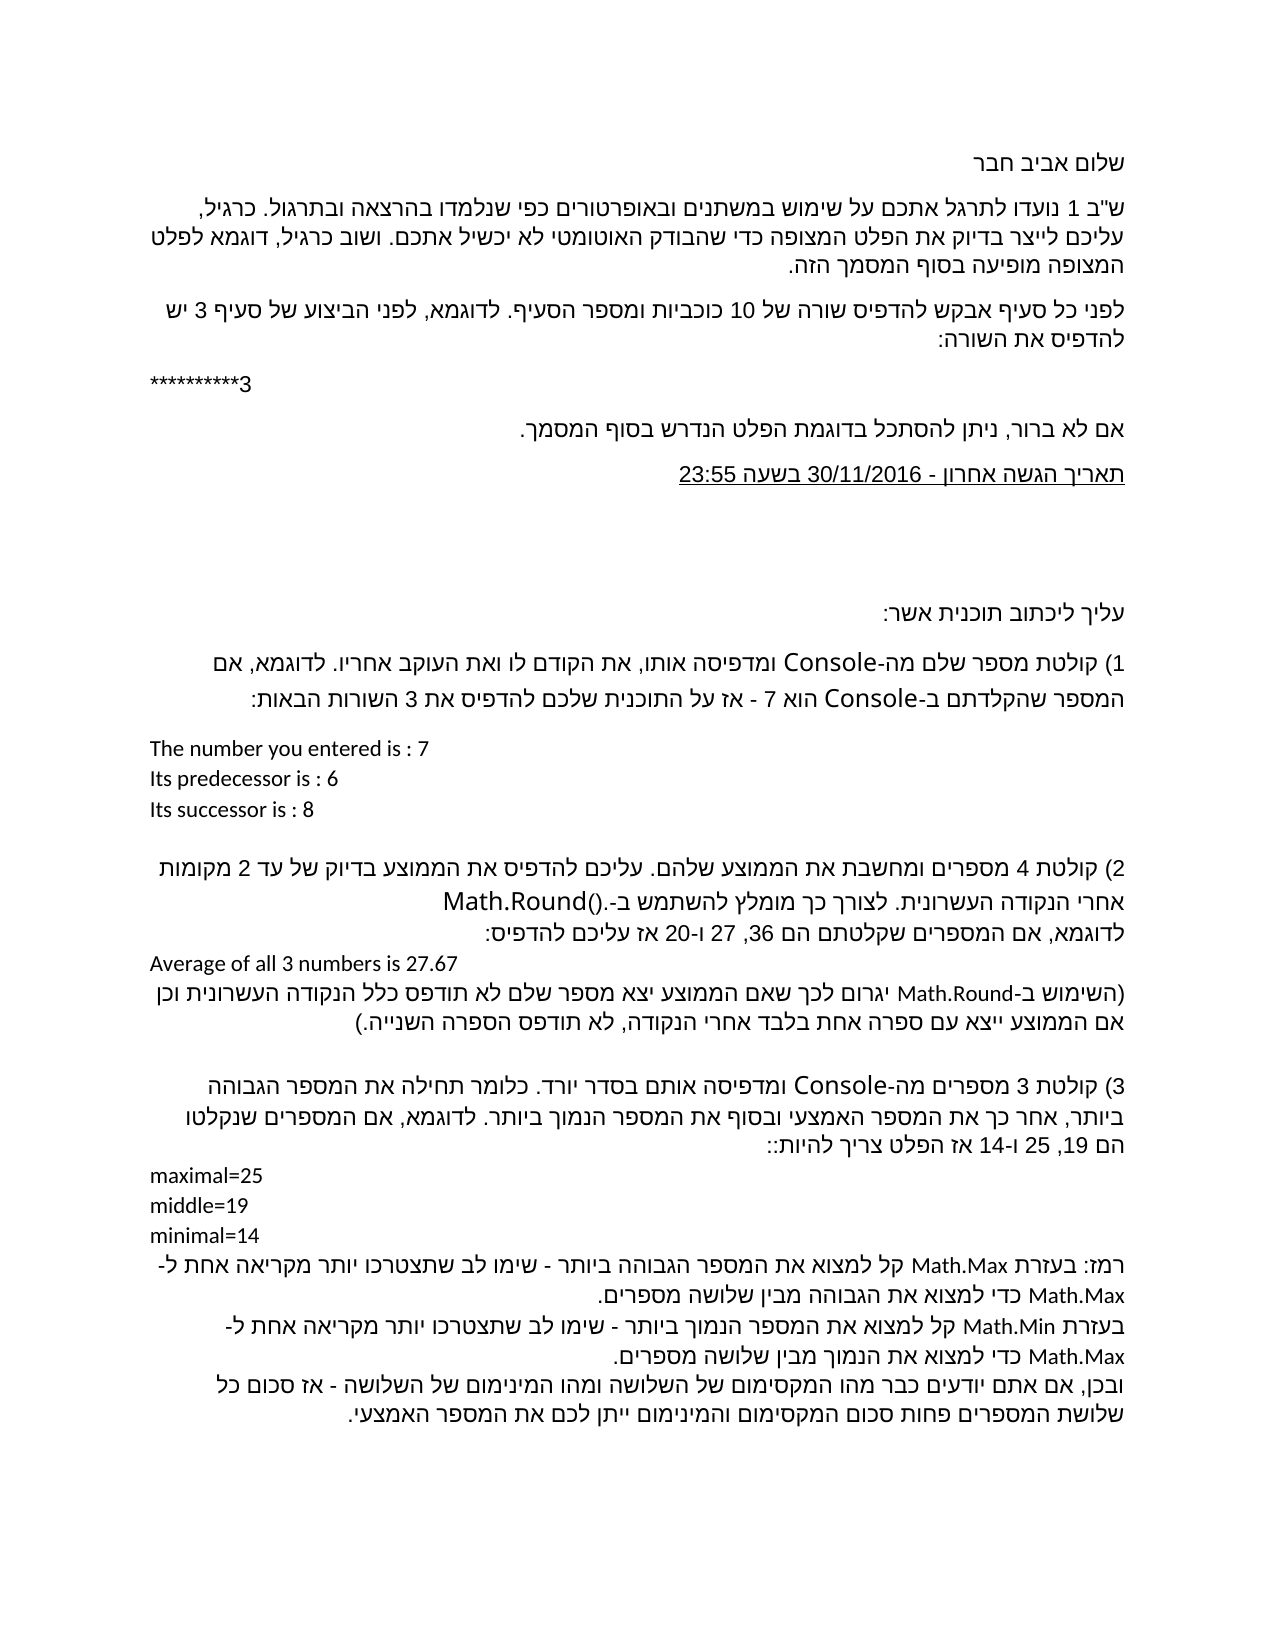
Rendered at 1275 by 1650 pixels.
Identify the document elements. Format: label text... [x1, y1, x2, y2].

text minimal=14 [150, 1221, 1125, 1249]
text ש"ב 1 נועדו לתרגל אתכם על שימוש במשתנים ובאופרטורים כפי שנלמדו בהרצאה ובתרגול. כרגיל, עליכם לייצר בדיוק את הפלט המצופה כדי שהבודק האוטומטי לא יכשיל אתכם. ושוב כרגיל, דוגמא לפלט המצופה מופיעה בסוף המסמך הזה. [150, 195, 1125, 278]
text לפני כל סעיף אבקש להדפיס שורה של 10 כוכביות ומספר הסעיף. לדוגמא, לפני הביצוע של סעיף 3 יש להדפיס את השורה: [150, 297, 1125, 352]
text The number you entered is : 7 [150, 734, 1125, 762]
text רמז: בעזרת Math.Max קל למצוא את המספר הגבוהה ביותר - שימו לב שתצטרכו יותר מקריאה אחת ל-Math.Max כדי למצוא את הגבוהה מבין שלושה מספרים. [150, 1251, 1125, 1310]
text שלום אביב חבר [150, 150, 1125, 176]
text Its predecessor is : 6 [150, 764, 1125, 793]
text 1) קולטת מספר שלם מה-Console ומדפיסה אותו, את הקודם לו ואת העוקב אחריו. לדוגמא, אם המספר שהקלדתם ב-Console הוא 7 - אז על התוכנית שלכם להדפיס את 3 השורות הבאות: [150, 645, 1125, 715]
text middle=19 [150, 1191, 1125, 1219]
text 3********** [150, 371, 1125, 397]
text עליך ליכתוב תוכנית אשר: [150, 600, 1125, 626]
text Its successor is : 8 [150, 795, 1125, 823]
text לדוגמא, אם המספרים שקלטתם הם 36, 27 ו-20 אז עליכם להדפיס: [150, 920, 1125, 947]
text Average of all 3 numbers is 27.67 [150, 949, 1125, 977]
text (השימוש ב-Math.Round יגרום לכך שאם הממוצע יצא מספר שלם לא תודפס כלל הנקודה העשרונית וכן אם הממוצע ייצא עם ספרה אחת בלבד אחרי הנקודה, לא תודפס הספרה השנייה.) [150, 979, 1125, 1036]
text תאריך הגשה אחרון - 30/11/2016 בשעה 23:55 [150, 461, 1125, 487]
text אם לא ברור, ניתן להסתכל בדוגמת הפלט הנדרש בסוף המסמך. [150, 416, 1125, 442]
text בעזרת Math.Min קל למצוא את המספר הנמוך ביותר - שימו לב שתצטרכו יותר מקריאה אחת ל-Math.Max כדי למצוא את הנמוך מבין שלושה מספרים. [150, 1312, 1125, 1370]
text maximal=25 [150, 1161, 1125, 1189]
text 2) קולטת 4 מספרים ומחשבת את הממוצע שלהם. עליכם להדפיס את הממוצע בדיוק של עד 2 מקומות אחרי הנקודה העשרונית. לצורך כך מומלץ להשתמש ב-.()Math.Round [150, 855, 1125, 918]
text ובכן, אם אתם יודעים כבר מהו המקסימום של השלושה ומהו המינימום של השלושה - אז סכום כל שלושת המספרים פחות סכום המקסימום והמינימום ייתן לכם את המספר האמצעי. [150, 1372, 1125, 1427]
text 3) קולטת 3 מספרים מה-Console ומדפיסה אותם בסדר יורד. כלומר תחילה את המספר הגבוהה ביותר, אחר כך את המספר האמצעי ובסוף את המספר הנמוך ביותר. לדוגמא, אם המספרים שנקלטו הם 19, 25 ו-14 אז הפלט צריך להיות:: [150, 1068, 1125, 1159]
